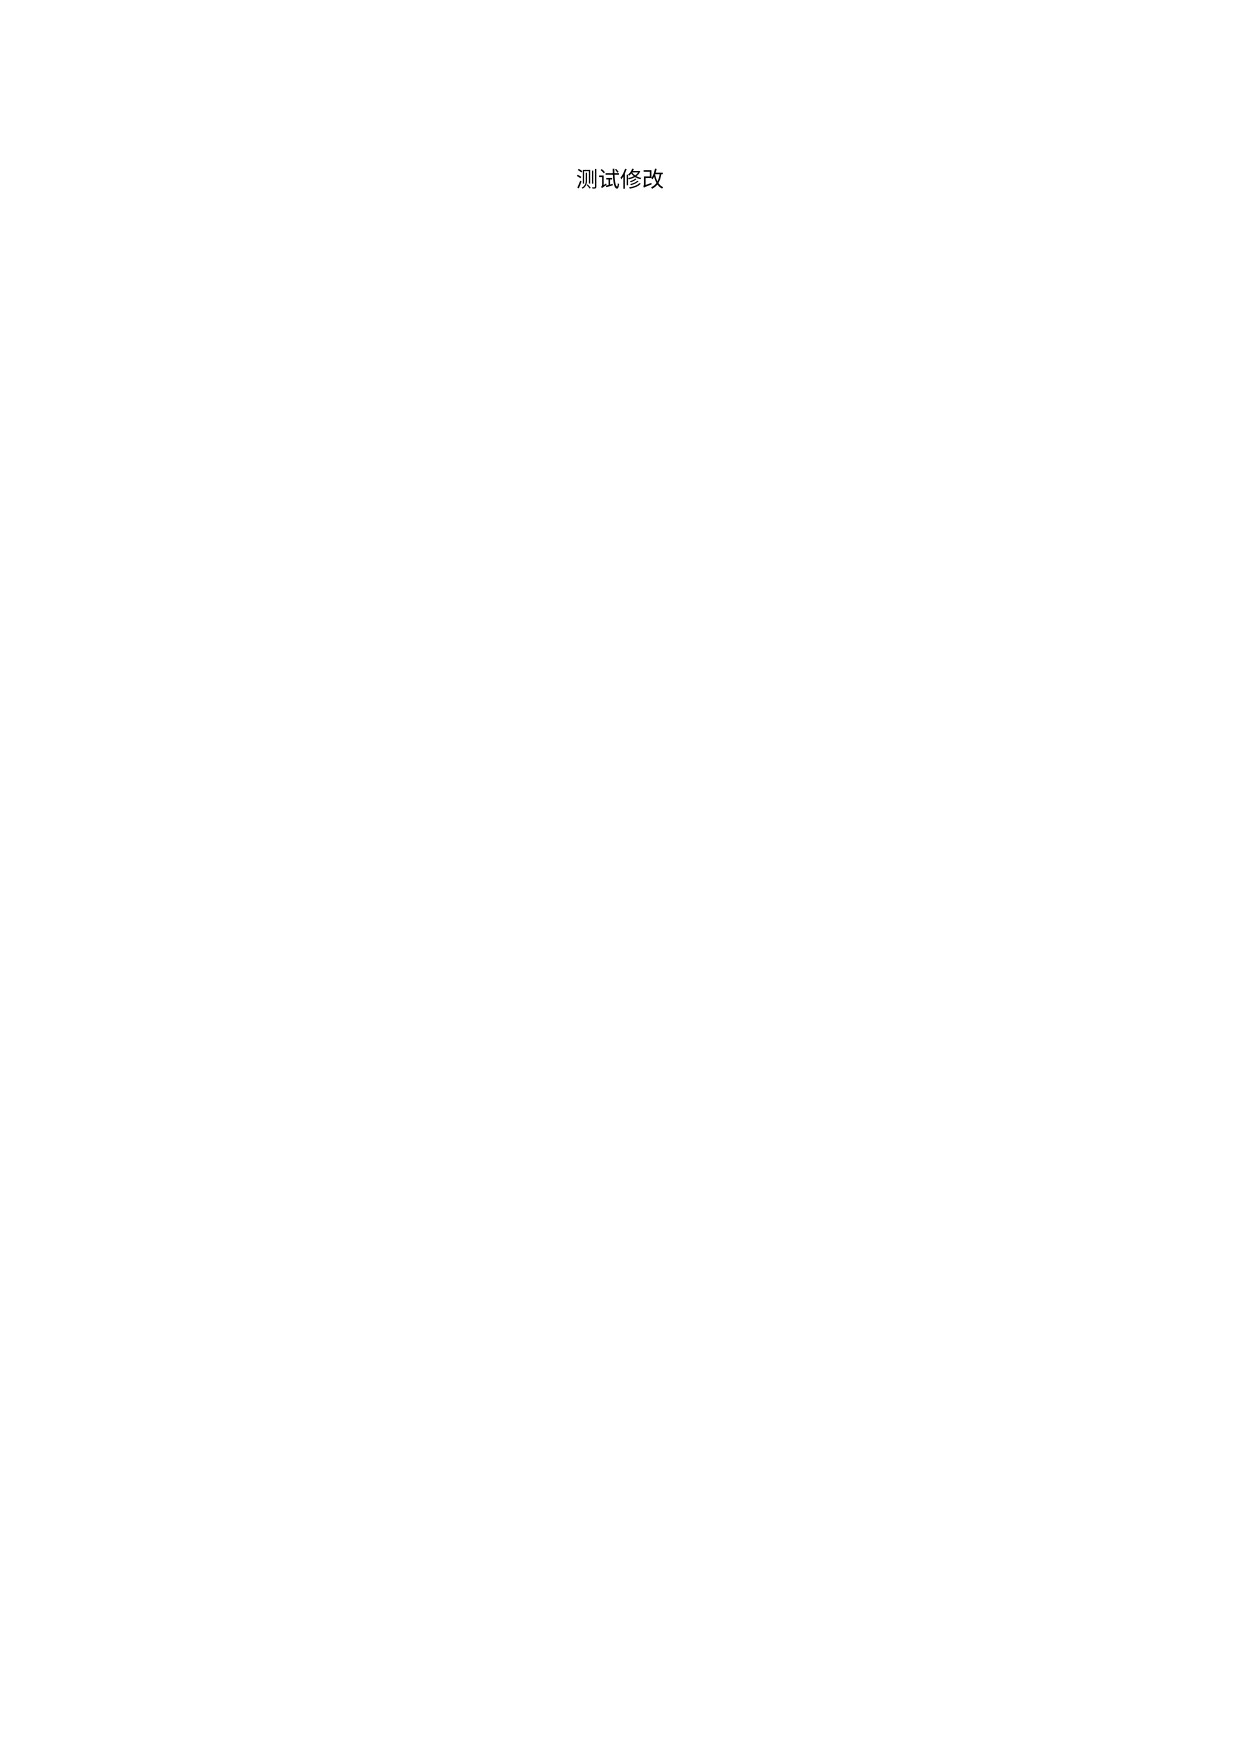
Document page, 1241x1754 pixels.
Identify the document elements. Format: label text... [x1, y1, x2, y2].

text 测试修改 [187, 162, 1053, 194]
